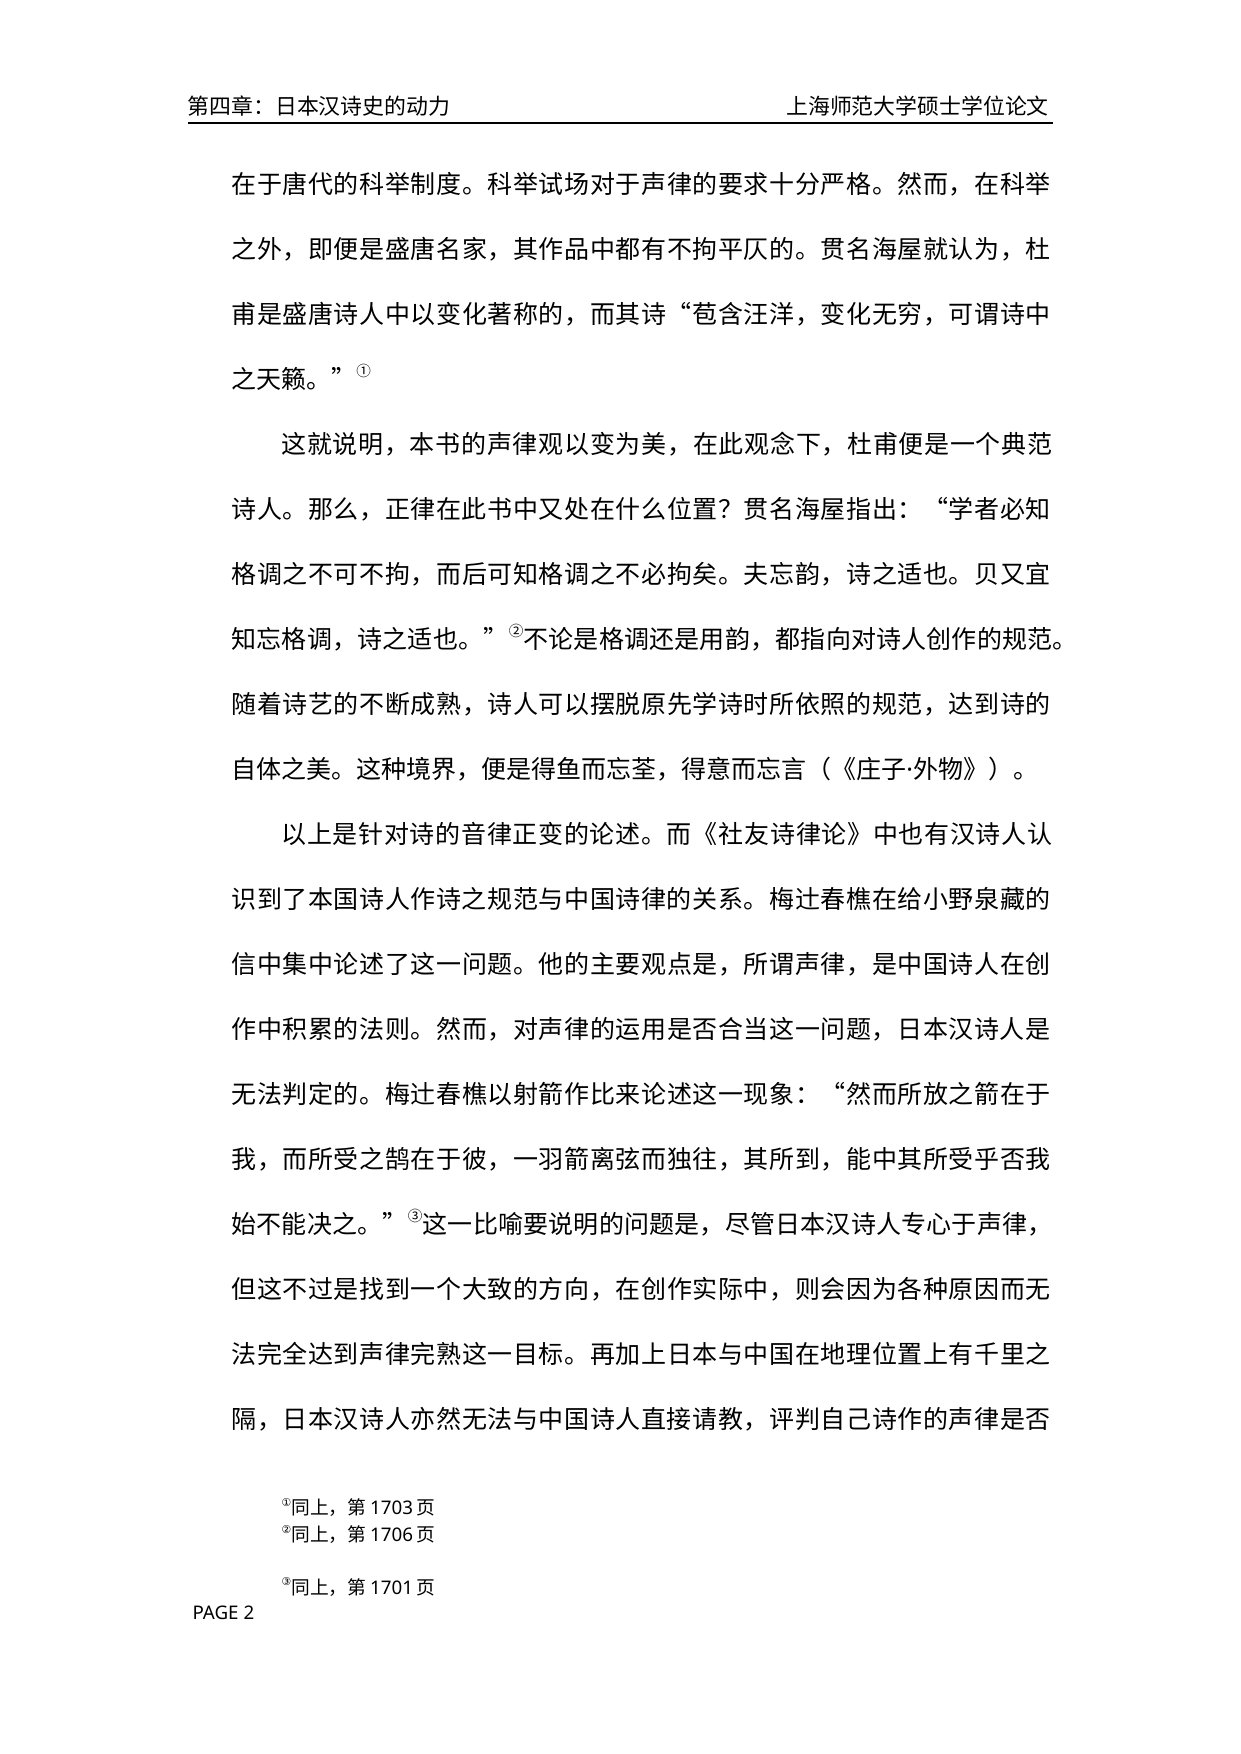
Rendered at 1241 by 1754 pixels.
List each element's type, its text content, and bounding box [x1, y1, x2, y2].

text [231, 800, 1053, 1450]
text 这就说明，本书的声律观以变为美，在此观念下，杜甫便是一个典范诗人。那么，正律在此书中又处在什么位置？贯名海屋指出：“学者必知格调之不可不拘，而后可知格调之不必拘矣。夫忘韵，诗之适也。贝又宜知忘格调，诗之适也。”不论是格调还是用韵，都指向对诗人创作的规范。随着诗艺的不断成熟，诗人可以摆脱原先学诗时所依照的规范，达到诗的自体之美。这种境界，便是得鱼而忘荃，得意而忘言（《庄子·外物》）。 [231, 410, 1053, 800]
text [231, 150, 1053, 410]
